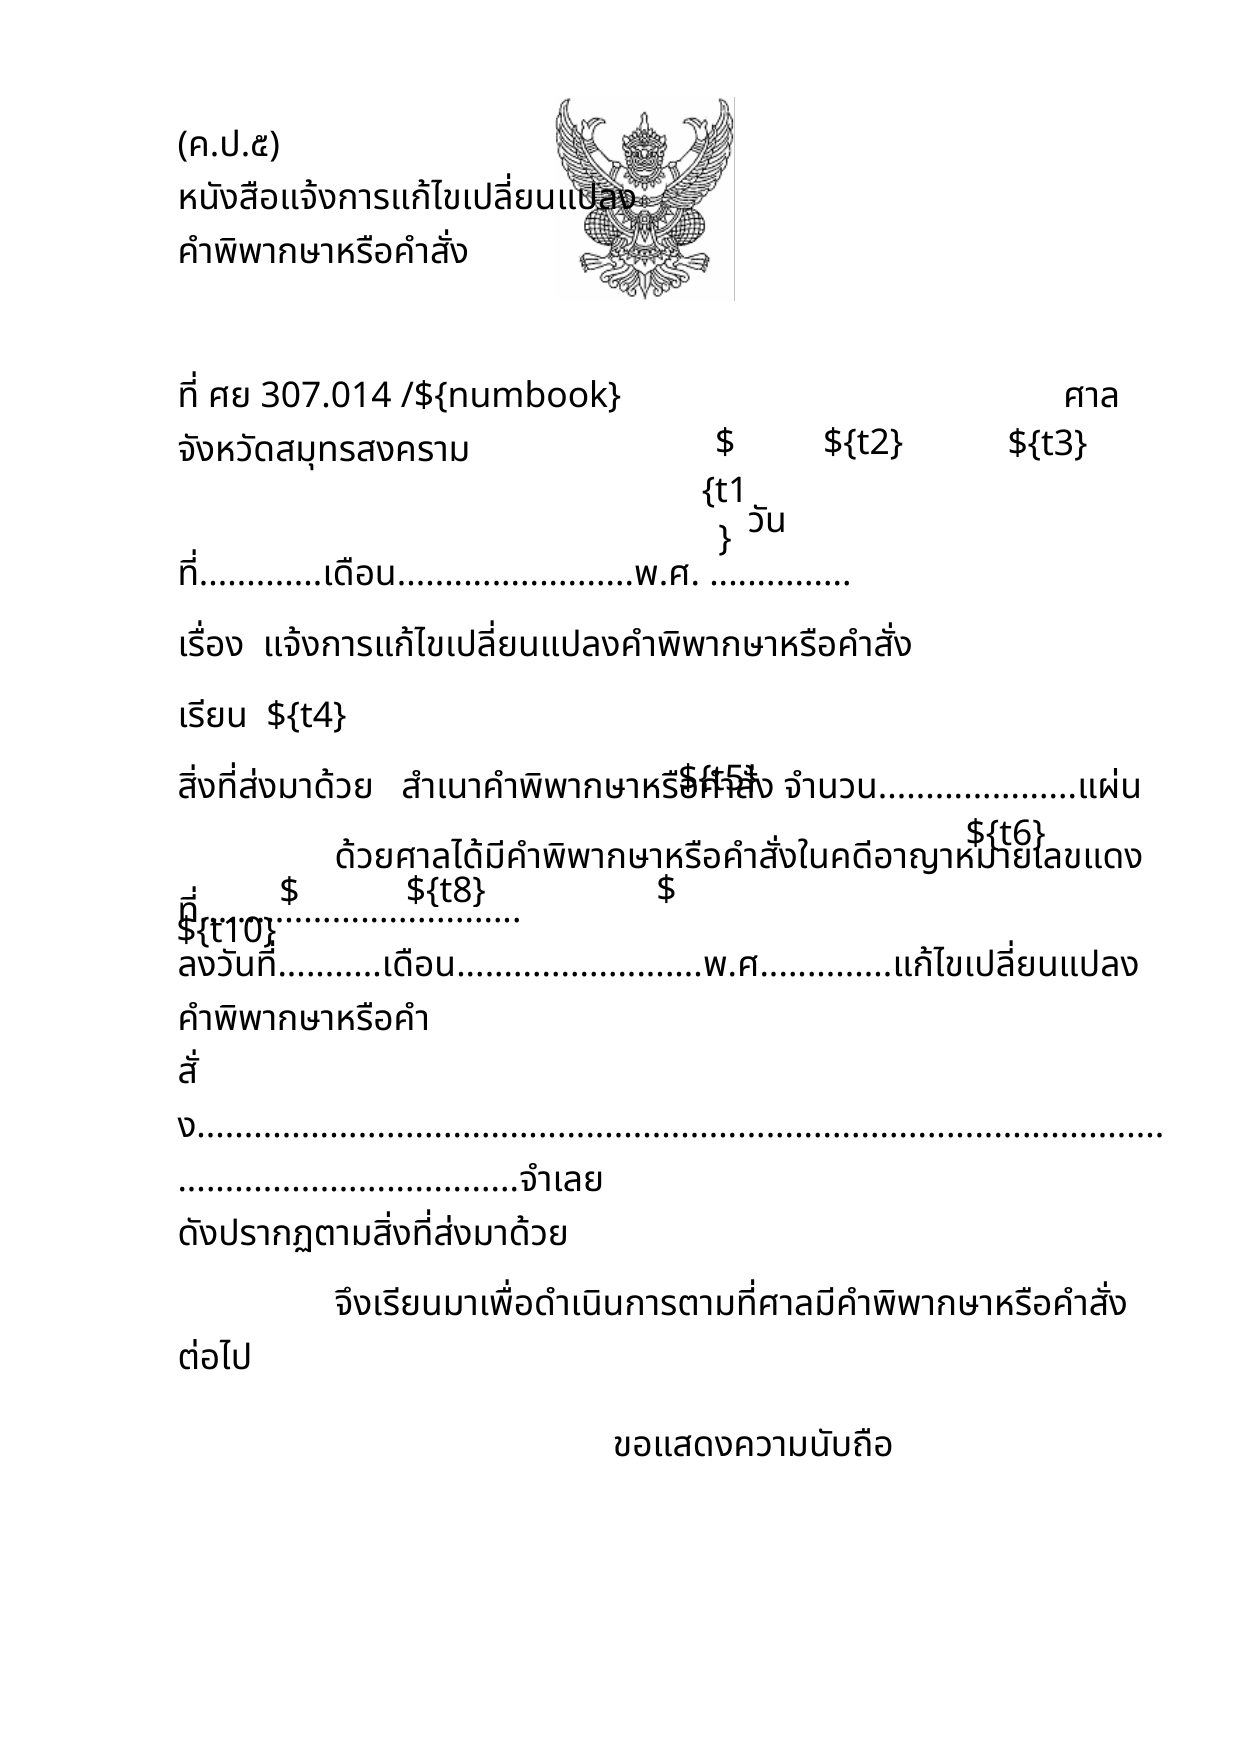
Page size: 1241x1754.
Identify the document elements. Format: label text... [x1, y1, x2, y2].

text ที่ ศย 307.014 /${numbook} ศาลจังหวัดสมุทรสงคราม [177, 370, 1165, 477]
picture [555, 279, 736, 301]
text วันที่.............เดือน.........................พ.ศ. ............... [177, 494, 1165, 602]
text ขอแสดงความนับถือ [177, 1419, 1165, 1473]
text ด้วยศาลได้มีคำพิพากษาหรือคำสั่งในคดีอาญาหมายเลขแดงที่.................................. ลงวันที่...........เดือน..........................พ.ศ..............แก้ไขเปลี่ยนแปลงคำพิพากษาหรือคำสั่ง..........................................................................................................................................จำเลย ดังปรากฏตามสิ่งที่ส่งมาด้วย [177, 831, 1165, 1261]
text (ค.ป.๕) [177, 118, 1165, 172]
text คำพิพากษาหรือคำสั่ง [177, 226, 1165, 279]
text สิ่งที่ส่งมาด้วย สำเนาคำพิพากษาหรือคำสั่ง จำนวน.....................แผ่น [177, 760, 1165, 814]
text เรื่อง แจ้งการแก้ไขเปลี่ยนแปลงคำพิพากษาหรือคำสั่ง [177, 619, 1165, 672]
picture [555, 97, 736, 118]
text เรียน ${t4} [177, 689, 1165, 743]
text จึงเรียนมาเพื่อดำเนินการตามที่ศาลมีคำพิพากษาหรือคำสั่งต่อไป [177, 1278, 1165, 1385]
text หนังสือแจ้งการแก้ไขเปลี่ยนแปลง [177, 172, 1165, 226]
